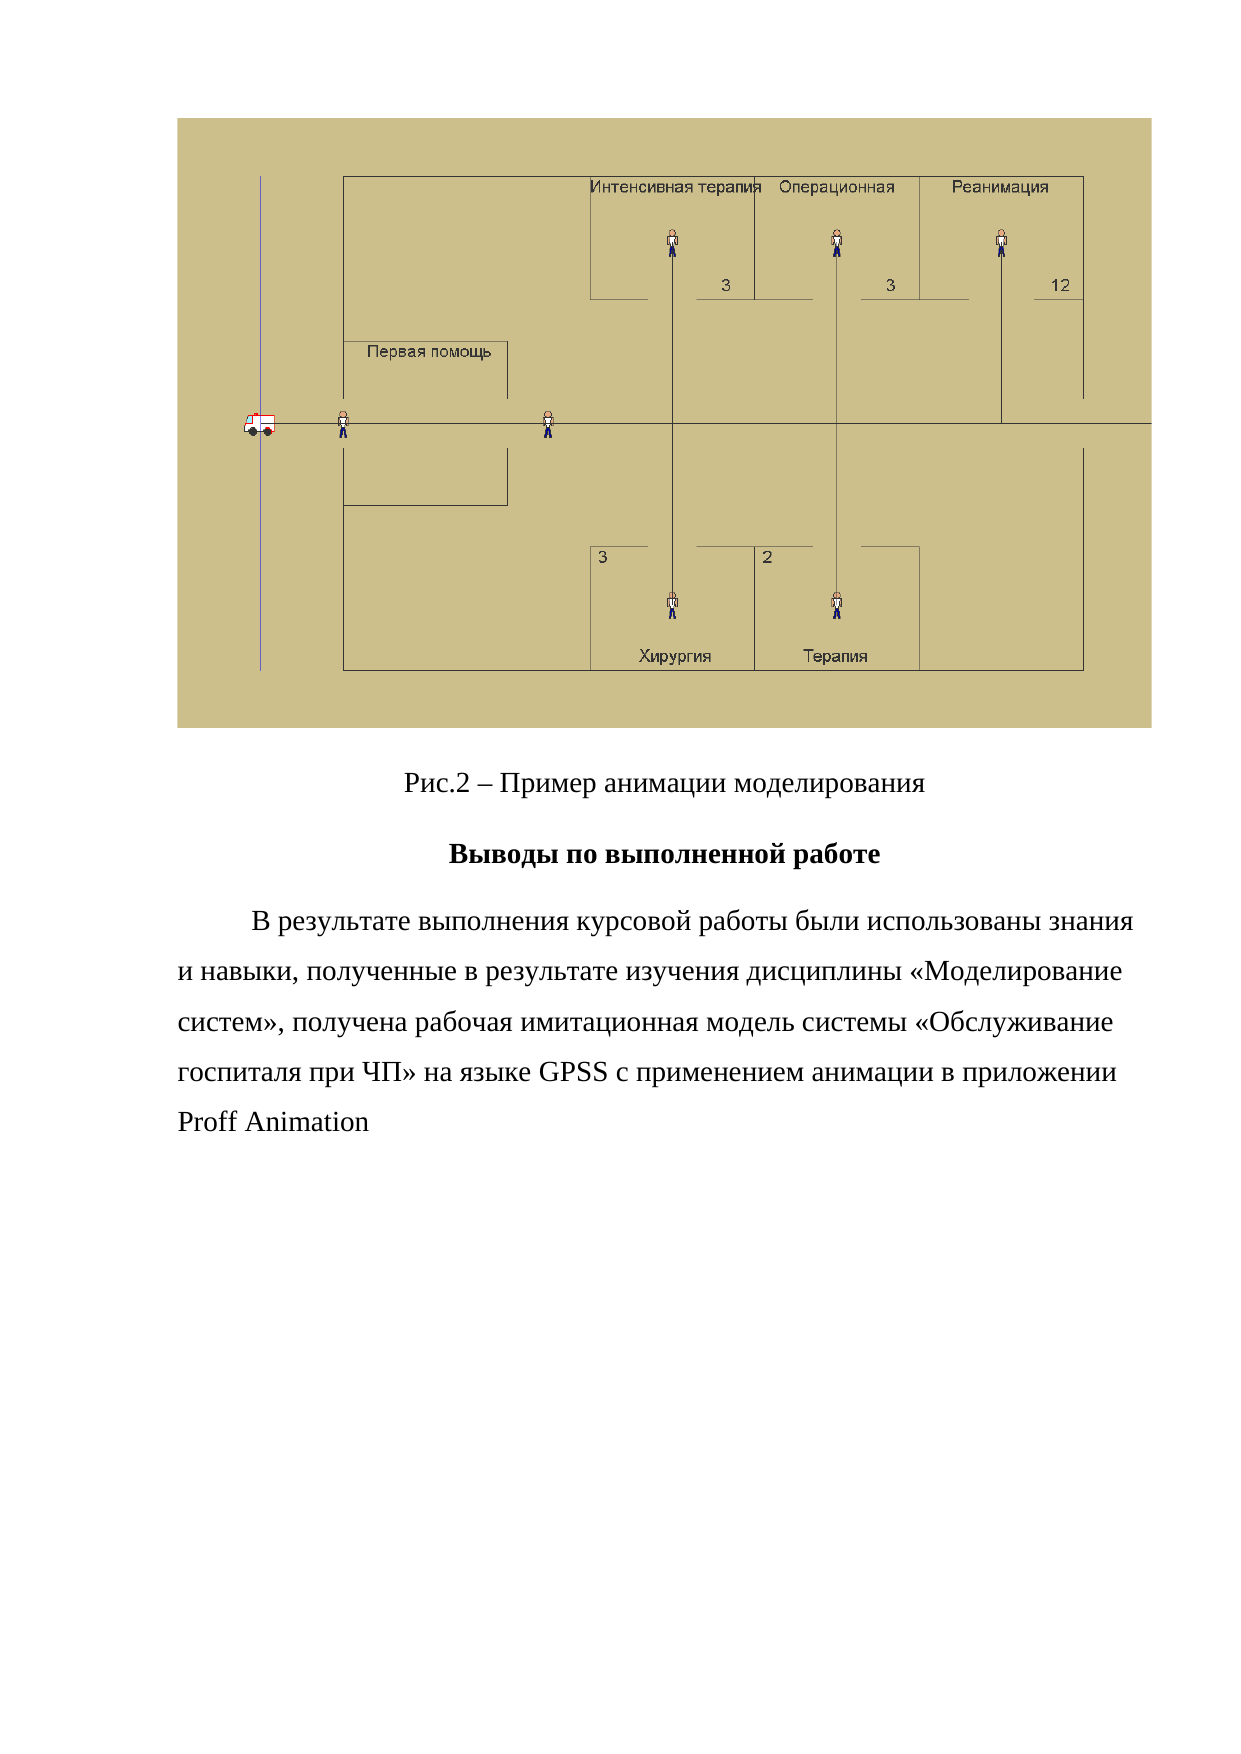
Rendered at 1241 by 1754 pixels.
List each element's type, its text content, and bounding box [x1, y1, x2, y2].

text Выводы по выполненной работе [177, 836, 1152, 870]
text Рис.2 – Пример анимации моделирования [177, 765, 1152, 799]
picture [177, 118, 1152, 728]
text В результате выполнения курсовой работы были использованы знания и навыки, полученные в результате изучения дисциплины «Моделирование систем», получена рабочая имитационная модель системы «Обслуживание госпиталя при ЧП» на языке GPSS с применением анимации в приложении Proff Animation [177, 903, 1152, 1138]
